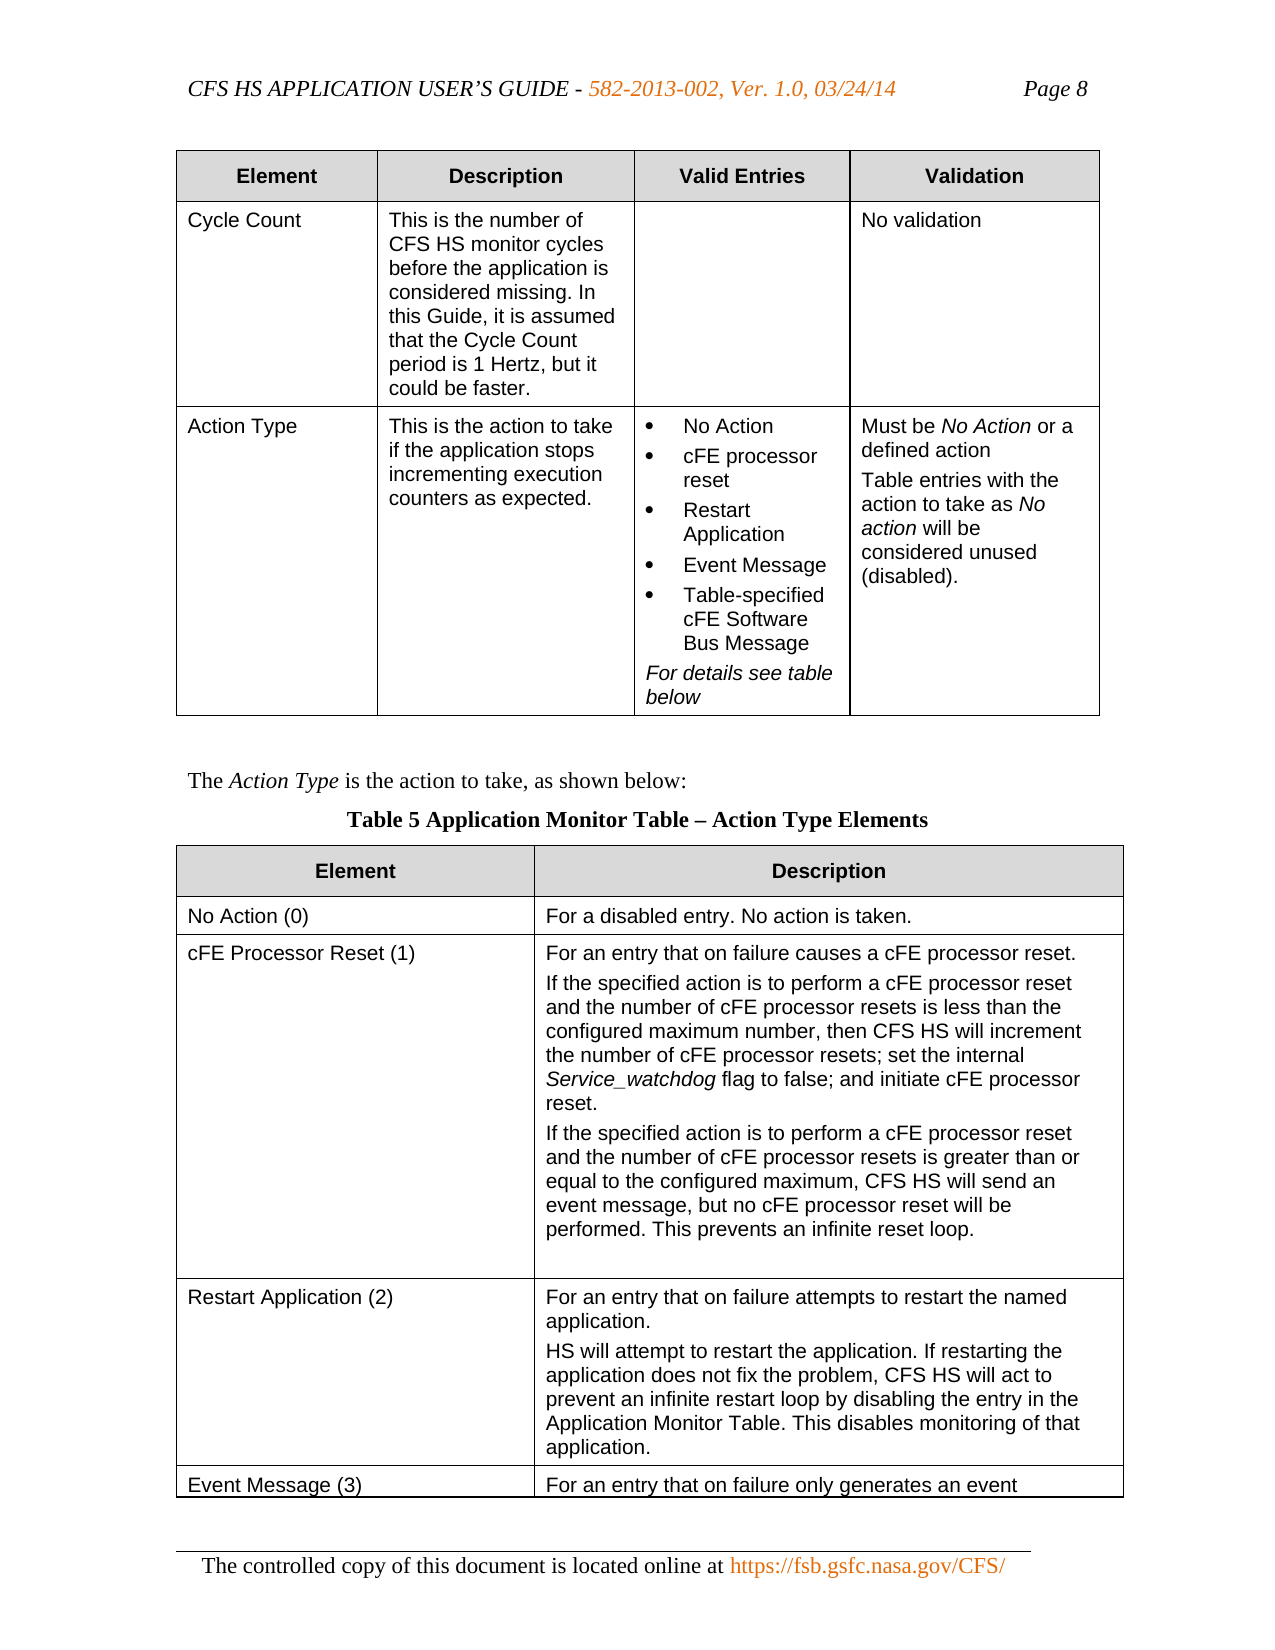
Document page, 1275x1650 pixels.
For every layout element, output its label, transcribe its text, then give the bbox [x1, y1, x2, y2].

table_cell Must be No Action or a defined action Table entries with the action to take as No action will be considered unused (disabled). [851, 407, 1099, 715]
table_cell This is the number of CFS HS monitor cycles before the application is considered missing. In this Guide, it is assumed that the Cycle Count period is 1 Hertz, but it could be faster. [378, 202, 634, 406]
table_cell For a disabled entry. No action is taken. [535, 897, 1123, 934]
table_cell For an entry that on failure attempts to restart the named application. HS will attempt to restart the application. If restarting the application does not fix the problem, CFS HS will act to prevent an infinite restart loop by disabling the entry in the Application Monitor Table. This disables monitoring of that application. [535, 1279, 1123, 1465]
text Table 5 Application Monitor Table – Action Type Elements [187, 806, 1087, 833]
text The Action Type is the action to take, as shown below: [187, 767, 1087, 794]
table_header Element [177, 151, 377, 201]
table_cell No validation [851, 202, 1099, 406]
table_header Description [378, 151, 634, 201]
table_cell Restart Application (2) [177, 1279, 534, 1465]
table_header Valid Entries [635, 151, 849, 201]
table_cell This is the action to take if the application stops incrementing execution counters as expected. [378, 407, 634, 715]
table_cell Event Message (3) [177, 1466, 534, 1496]
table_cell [535, 1466, 1123, 1496]
table_header Element [177, 846, 534, 896]
table_cell For an entry that on failure causes a cFE processor reset. If the specified action is to perform a cFE processor reset and the number of cFE processor resets is less than the configured maximum number, then CFS HS will increment the number of cFE processor resets; set the internal Service_watchdog flag to false; and initiate cFE processor reset. If the specified action is to perform a cFE processor reset and the number of cFE processor resets is greater than or equal to the configured maximum, CFS HS will send an event message, but no cFE processor reset will be performed. This prevents an infinite reset loop. [535, 935, 1123, 1278]
table_cell Cycle Count [177, 202, 377, 406]
table_cell cFE Processor Reset (1) [177, 935, 534, 1278]
table_header Validation [851, 151, 1099, 201]
table_cell No Action (0) [177, 897, 534, 934]
table_header Description [535, 846, 1123, 896]
table_cell [635, 202, 849, 406]
table_cell No Action cFE processor reset Restart Application Event Message Table-specified cFE Software Bus Message For details see table below [635, 407, 849, 715]
table_cell Action Type [177, 407, 377, 715]
